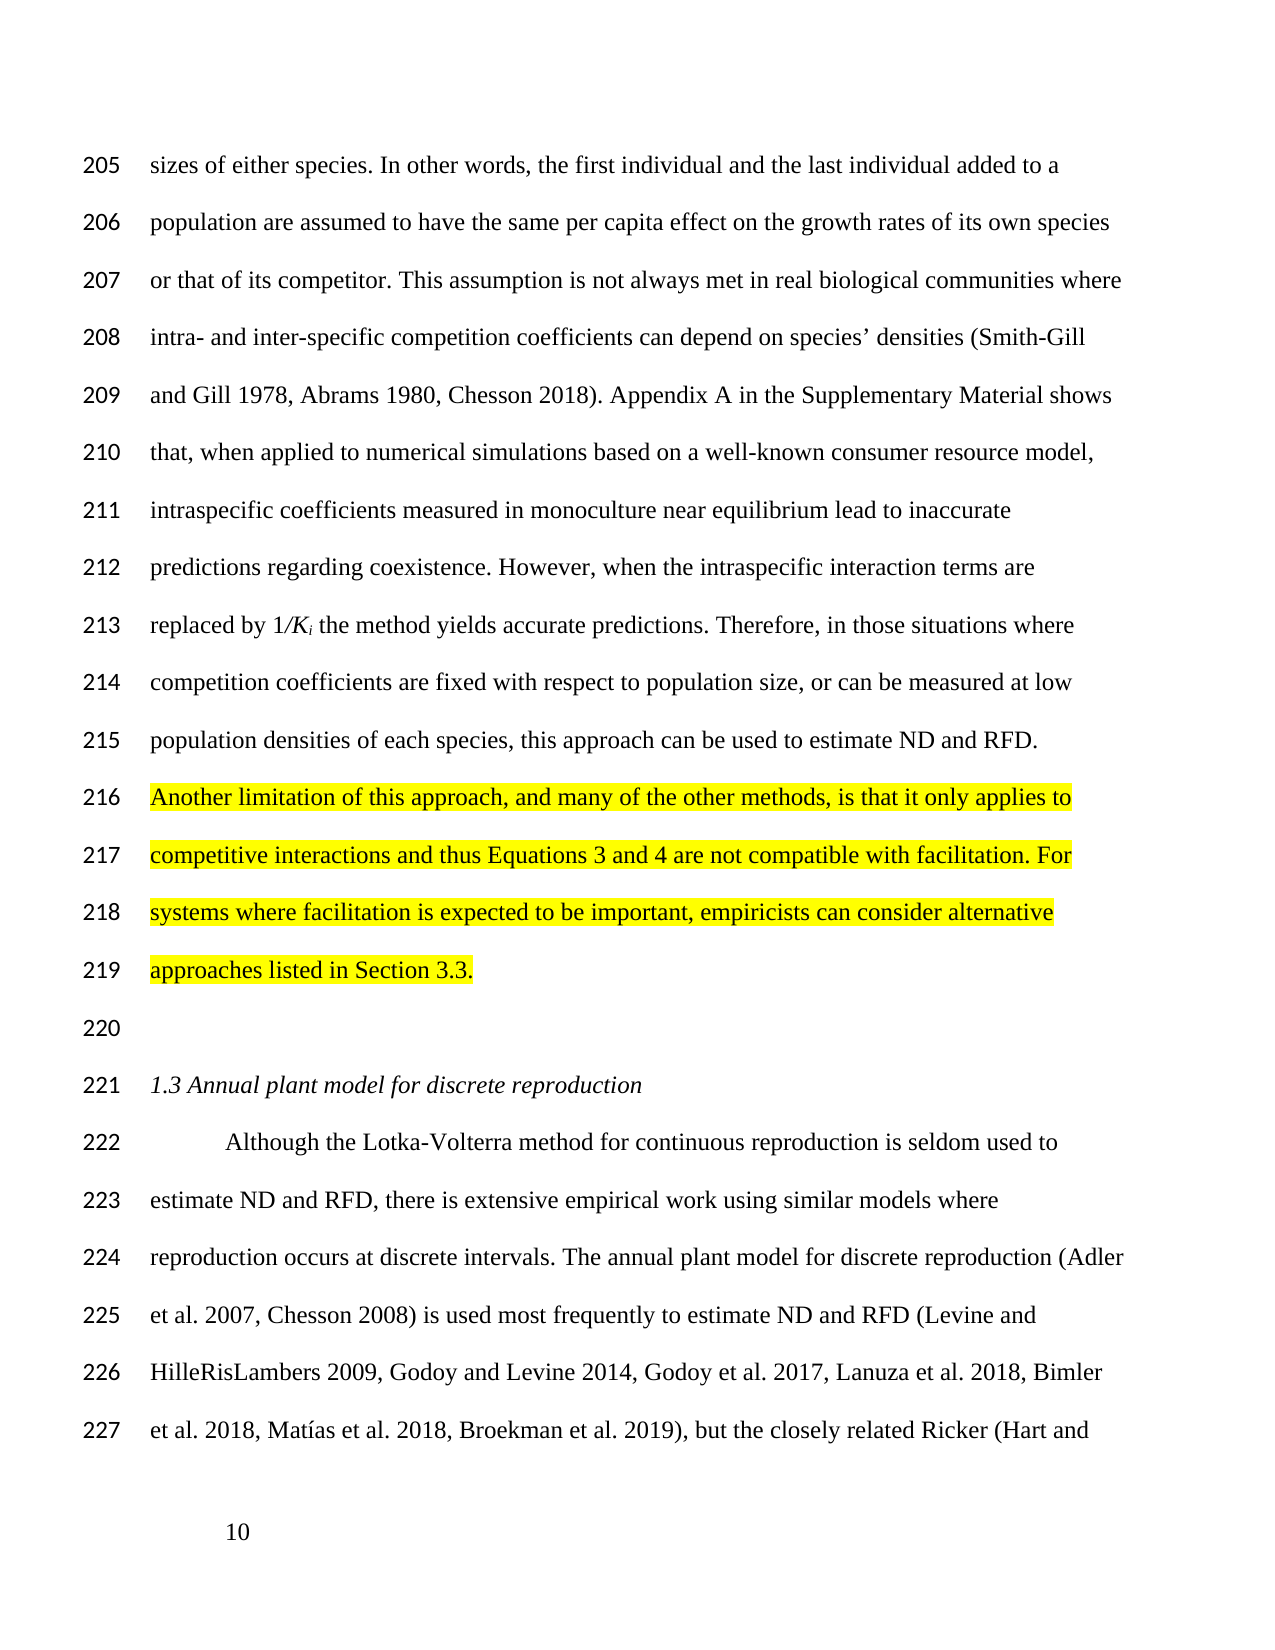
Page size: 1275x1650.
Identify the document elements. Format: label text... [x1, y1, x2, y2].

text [150, 150, 1125, 984]
text 1.3 Annual plant model for discrete reproduction [150, 1070, 1125, 1099]
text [150, 1127, 1125, 1444]
